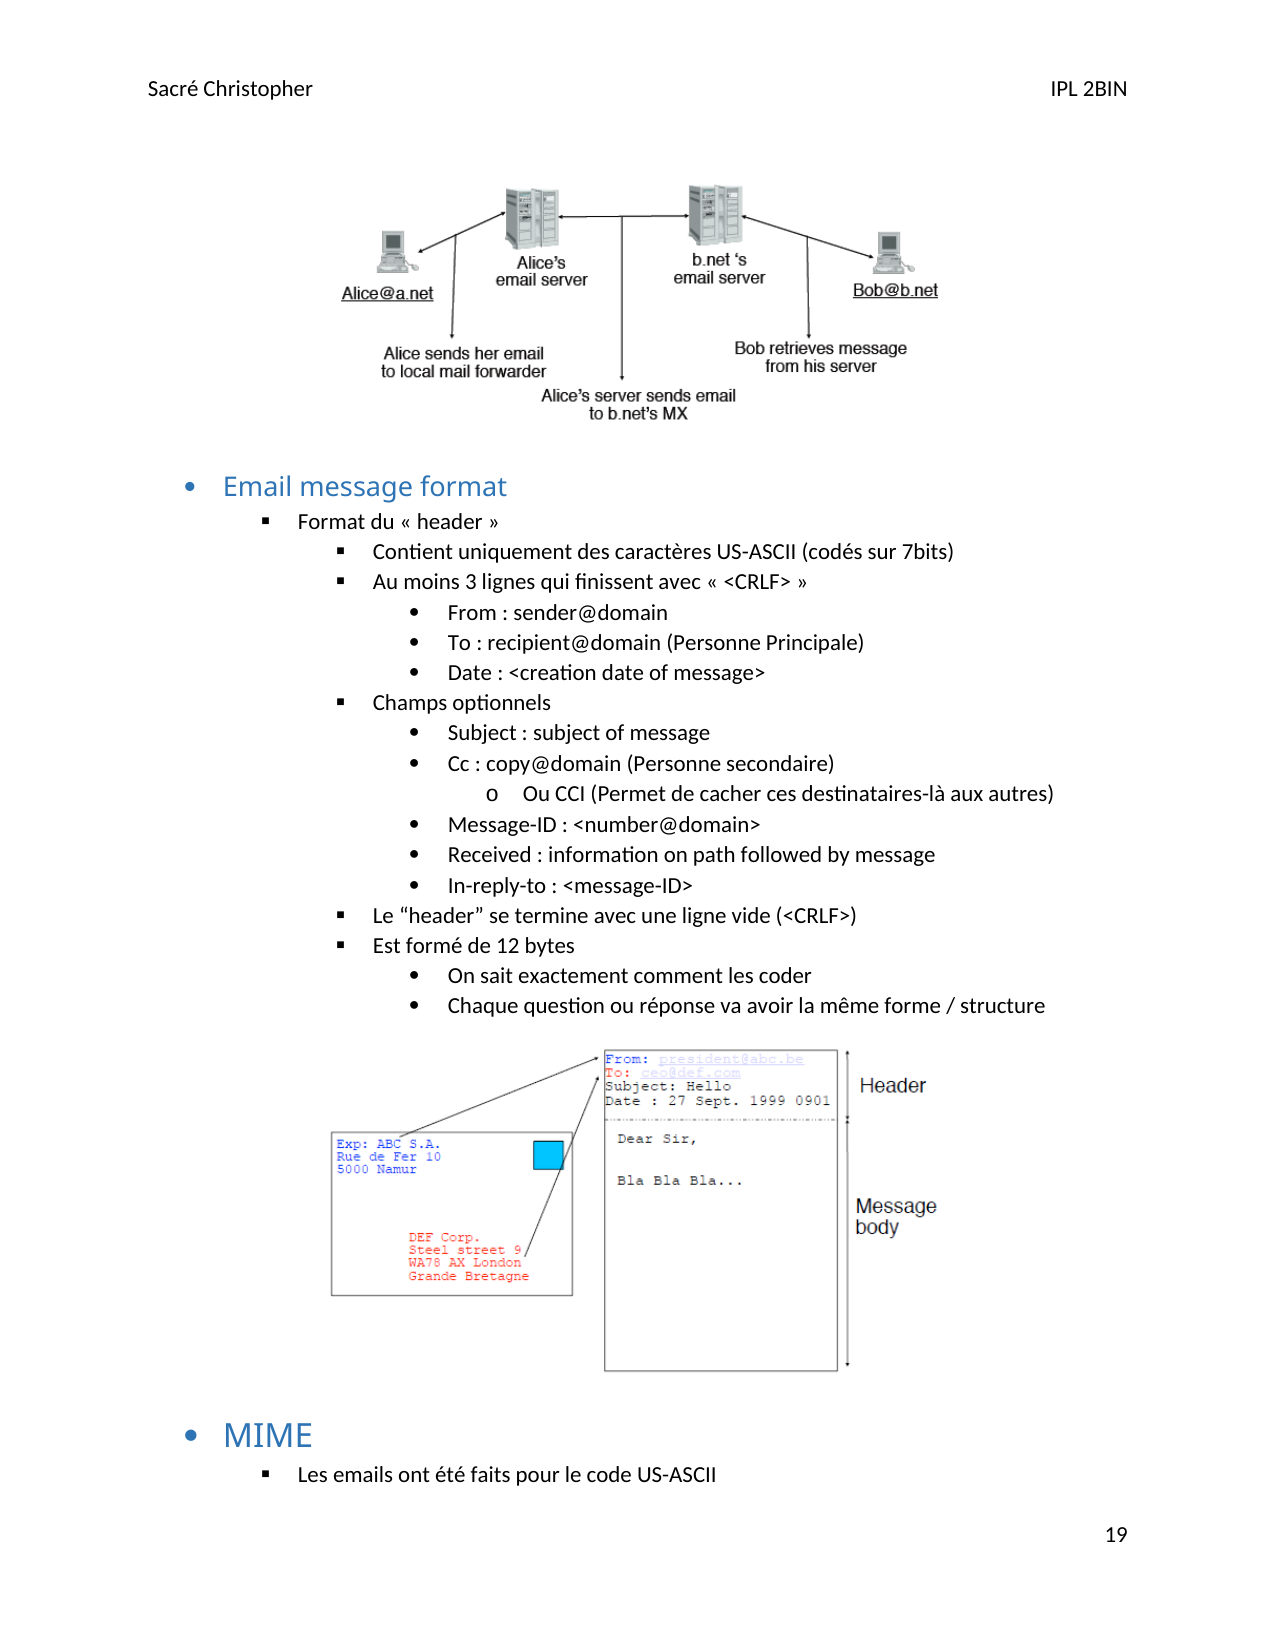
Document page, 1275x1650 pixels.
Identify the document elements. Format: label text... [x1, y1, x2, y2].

list In-reply-to : <message-ID> [410, 871, 1127, 899]
list Cc : copy@domain (Personne secondaire) [410, 749, 1127, 777]
list Les emails ont été faits pour le code US-ASCII [260, 1460, 1127, 1488]
list To : recipient@domain (Personne Principale) [410, 628, 1127, 656]
list Subject : subject of message [410, 718, 1127, 747]
list Le “header” se termine avec une ligne vide (<CRLF>) [335, 901, 1127, 929]
list Message-ID : <number@domain> [410, 810, 1127, 838]
list Ou CCI (Permet de cacher ces destinataires-là aux autres) [485, 779, 1127, 808]
picture [324, 1038, 951, 1385]
picture [318, 157, 958, 449]
subtitle Email message format [185, 467, 1127, 504]
list From : sender@domain [410, 598, 1127, 626]
list Chaque question ou réponse va avoir la même forme / structure [410, 992, 1127, 1020]
list Contient uniquement des caractères US-ASCII (codés sur 7bits) [335, 537, 1127, 565]
list Date : <creation date of message> [410, 658, 1127, 686]
list Est formé de 12 bytes [335, 931, 1127, 959]
list Au moins 3 lignes qui finissent avec « <CRLF> » [335, 567, 1127, 596]
subtitle MIME [185, 1411, 1127, 1457]
list Format du « header » [260, 507, 1127, 535]
list On sait exactement comment les coder [410, 961, 1127, 989]
list Champs optionnels [335, 688, 1127, 716]
list Received : information on path followed by message [410, 841, 1127, 869]
